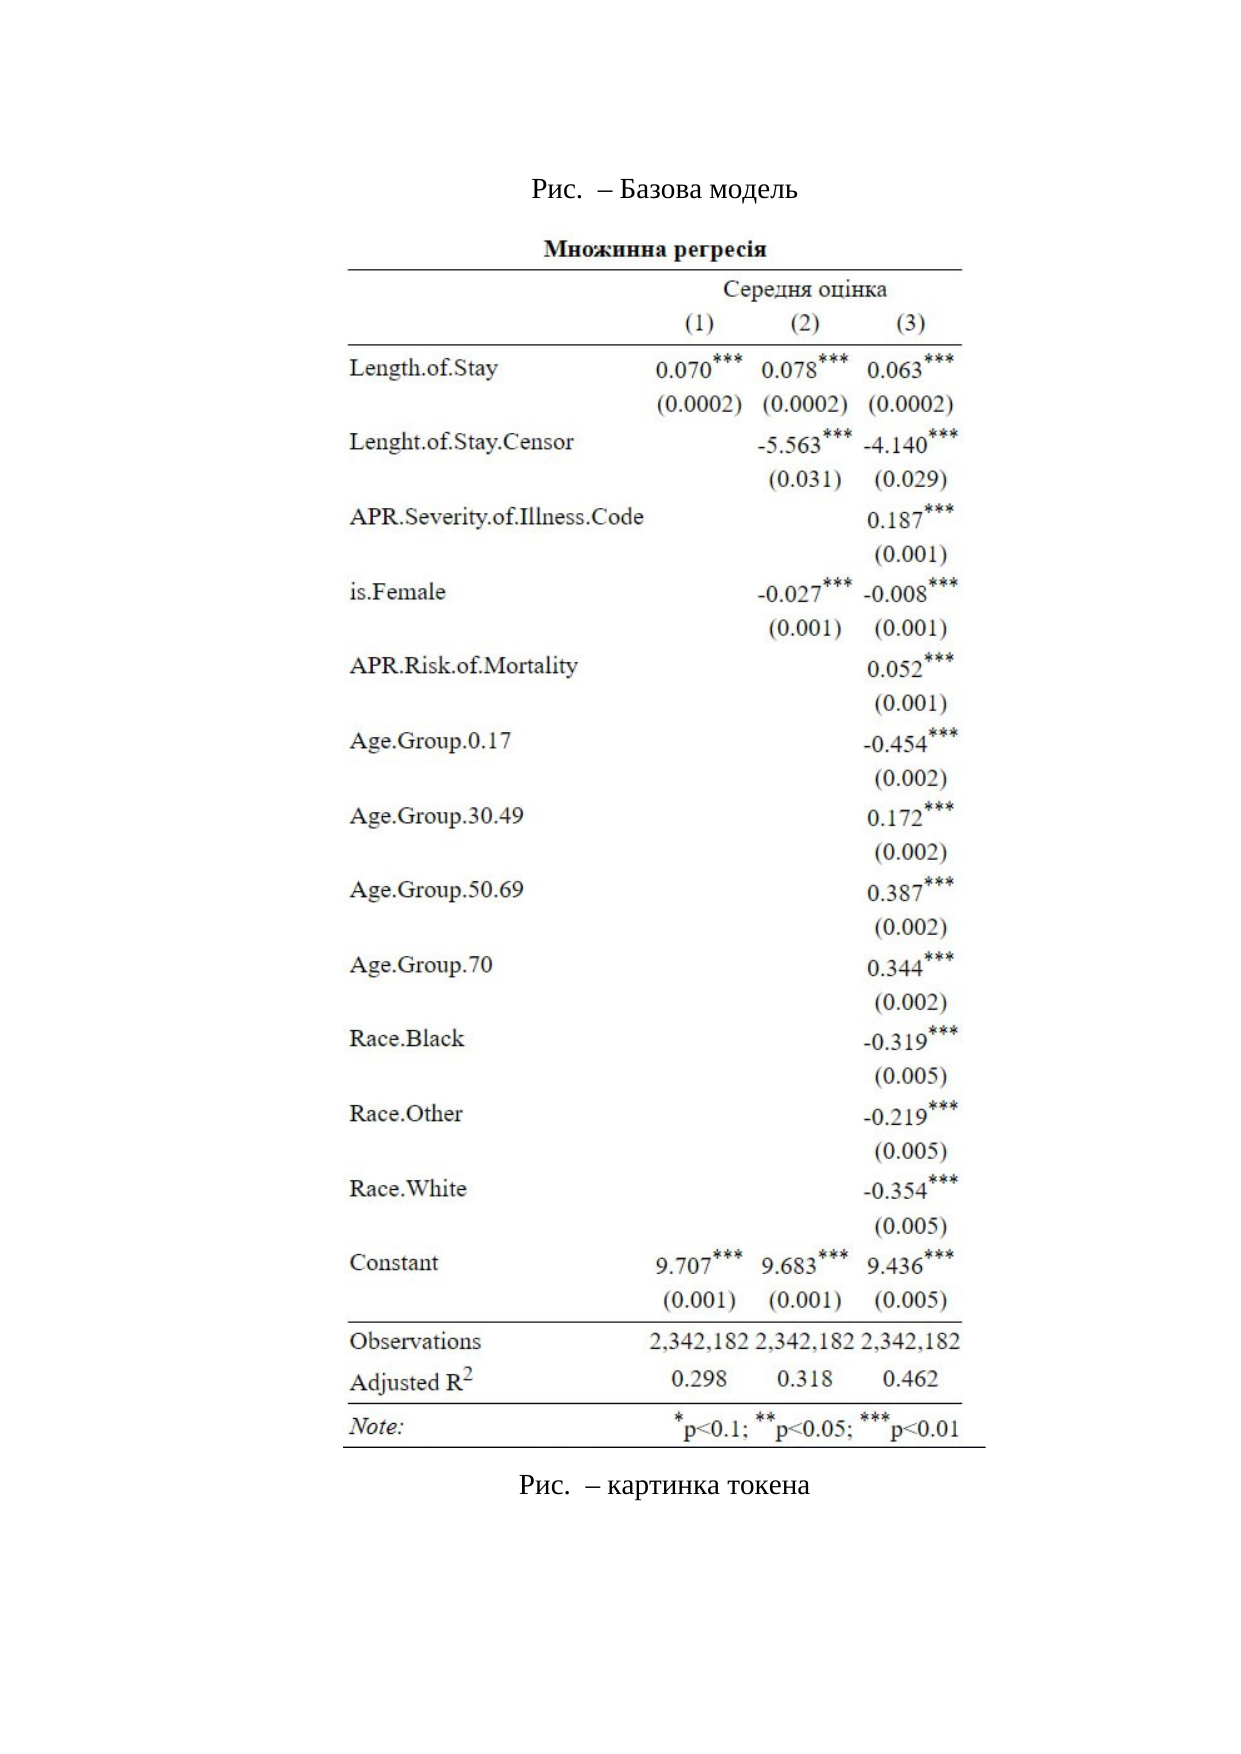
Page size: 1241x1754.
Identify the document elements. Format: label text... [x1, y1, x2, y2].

picture [343, 223, 986, 1448]
text Рис. – Базова модель [177, 171, 1152, 204]
text Рис. – картинка токена [177, 1467, 1152, 1500]
